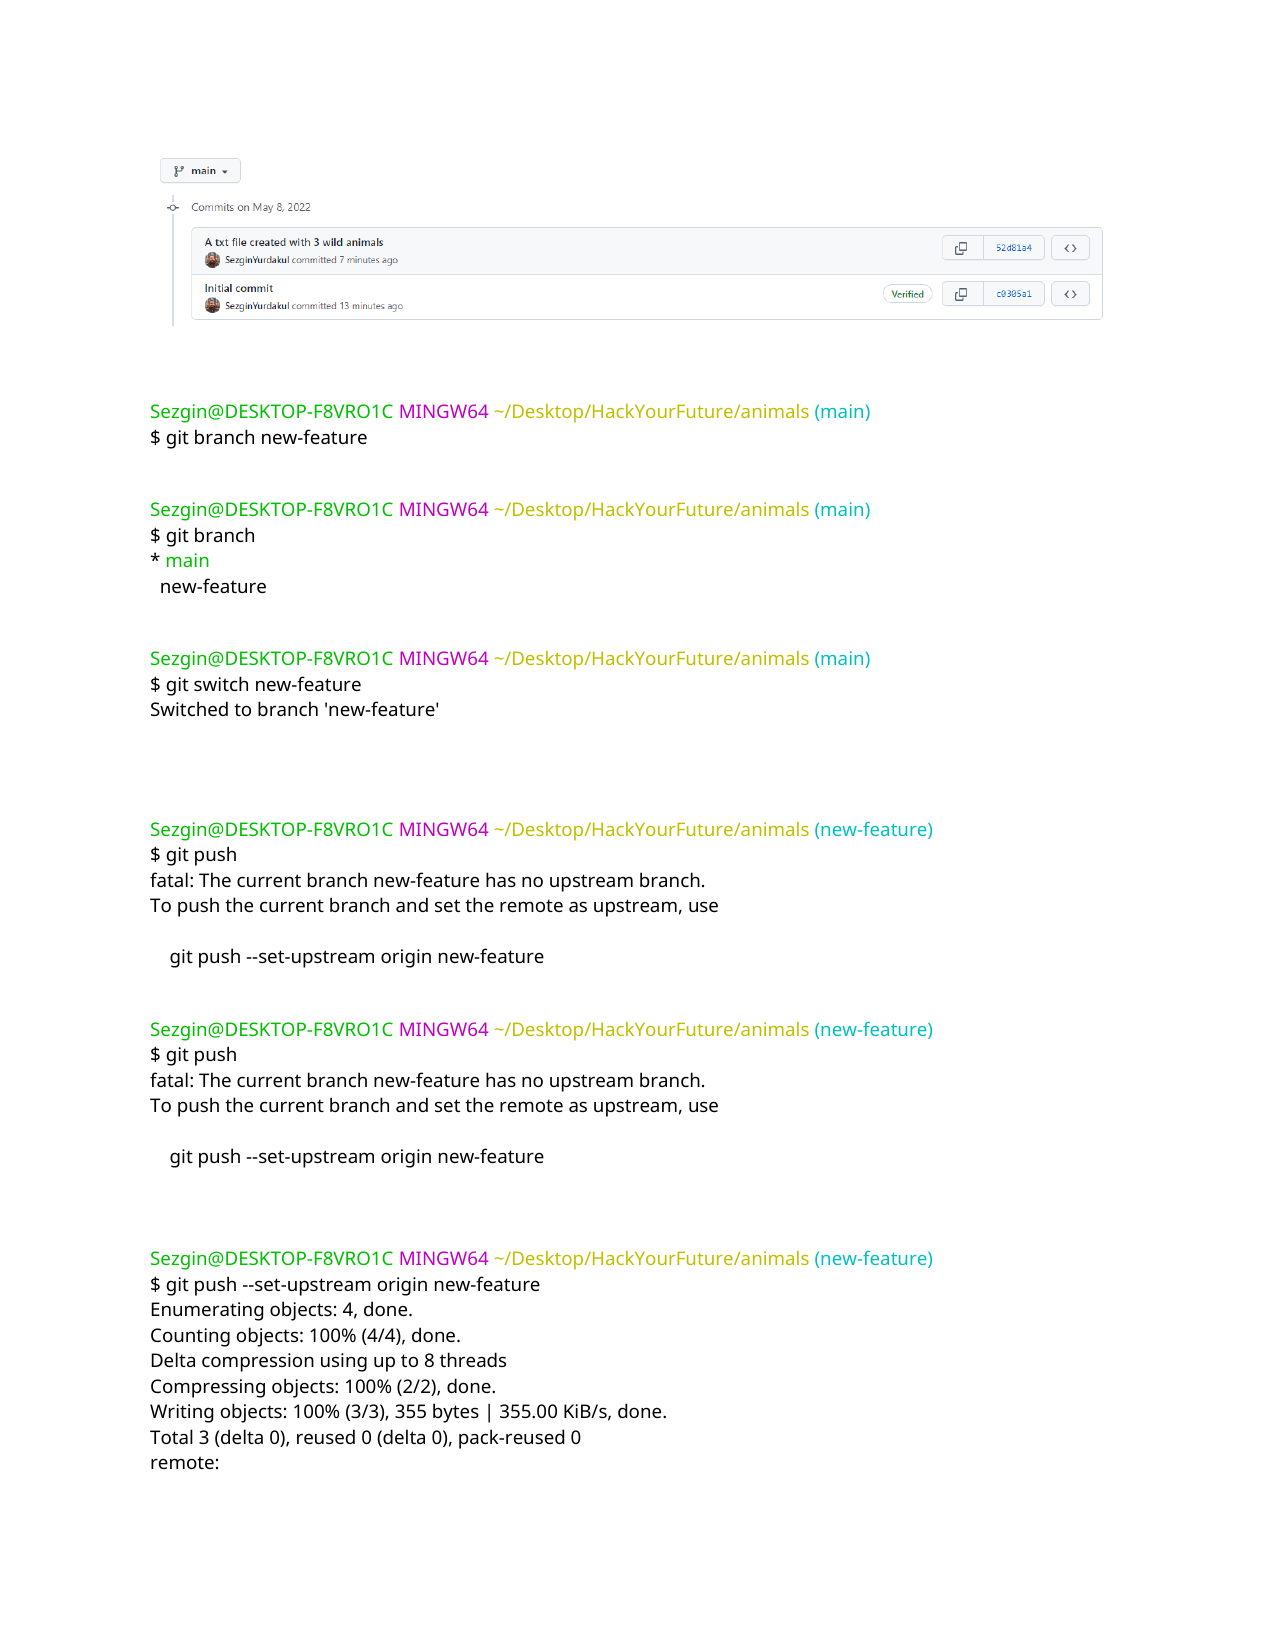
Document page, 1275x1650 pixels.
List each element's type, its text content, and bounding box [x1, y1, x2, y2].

text Sezgin@DESKTOP-F8VRO1C MINGW64 ~/Desktop/HackYourFuture/animals (main) [150, 497, 1125, 522]
text Sezgin@DESKTOP-F8VRO1C MINGW64 ~/Desktop/HackYourFuture/animals (main) [150, 399, 1125, 424]
text Total 3 (delta 0), reused 0 (delta 0), pack-reused 0 [150, 1424, 1125, 1450]
text * main [150, 548, 1125, 573]
text Sezgin@DESKTOP-F8VRO1C MINGW64 ~/Desktop/HackYourFuture/animals (main) [150, 646, 1125, 671]
text Compressing objects: 100% (2/2), done. [150, 1373, 1125, 1399]
text Switched to branch 'new-feature' [150, 697, 1125, 722]
text To push the current branch and set the remote as upstream, use [150, 892, 1125, 918]
text git push --set-upstream origin new-feature [150, 1143, 1125, 1169]
text $ git branch [150, 522, 1125, 548]
text fatal: The current branch new-feature has no upstream branch. [150, 1067, 1125, 1092]
text $ git push --set-upstream origin new-feature [150, 1271, 1125, 1297]
picture [150, 150, 1125, 333]
text fatal: The current branch new-feature has no upstream branch. [150, 867, 1125, 892]
text Delta compression using up to 8 threads [150, 1348, 1125, 1373]
text remote: [150, 1450, 1125, 1475]
text Writing objects: 100% (3/3), 355 bytes | 355.00 KiB/s, done. [150, 1399, 1125, 1424]
text Sezgin@DESKTOP-F8VRO1C MINGW64 ~/Desktop/HackYourFuture/animals (new-feature) [150, 1016, 1125, 1041]
text Sezgin@DESKTOP-F8VRO1C MINGW64 ~/Desktop/HackYourFuture/animals (new-feature) [150, 1246, 1125, 1271]
text To push the current branch and set the remote as upstream, use [150, 1092, 1125, 1118]
text git push --set-upstream origin new-feature [150, 943, 1125, 969]
text $ git switch new-feature [150, 671, 1125, 697]
text Enumerating objects: 4, done. [150, 1297, 1125, 1322]
text $ git push [150, 841, 1125, 867]
text $ git branch new-feature [150, 424, 1125, 450]
text $ git push [150, 1041, 1125, 1067]
text Counting objects: 100% (4/4), done. [150, 1322, 1125, 1348]
text Sezgin@DESKTOP-F8VRO1C MINGW64 ~/Desktop/HackYourFuture/animals (new-feature) [150, 816, 1125, 841]
text new-feature [150, 573, 1125, 599]
